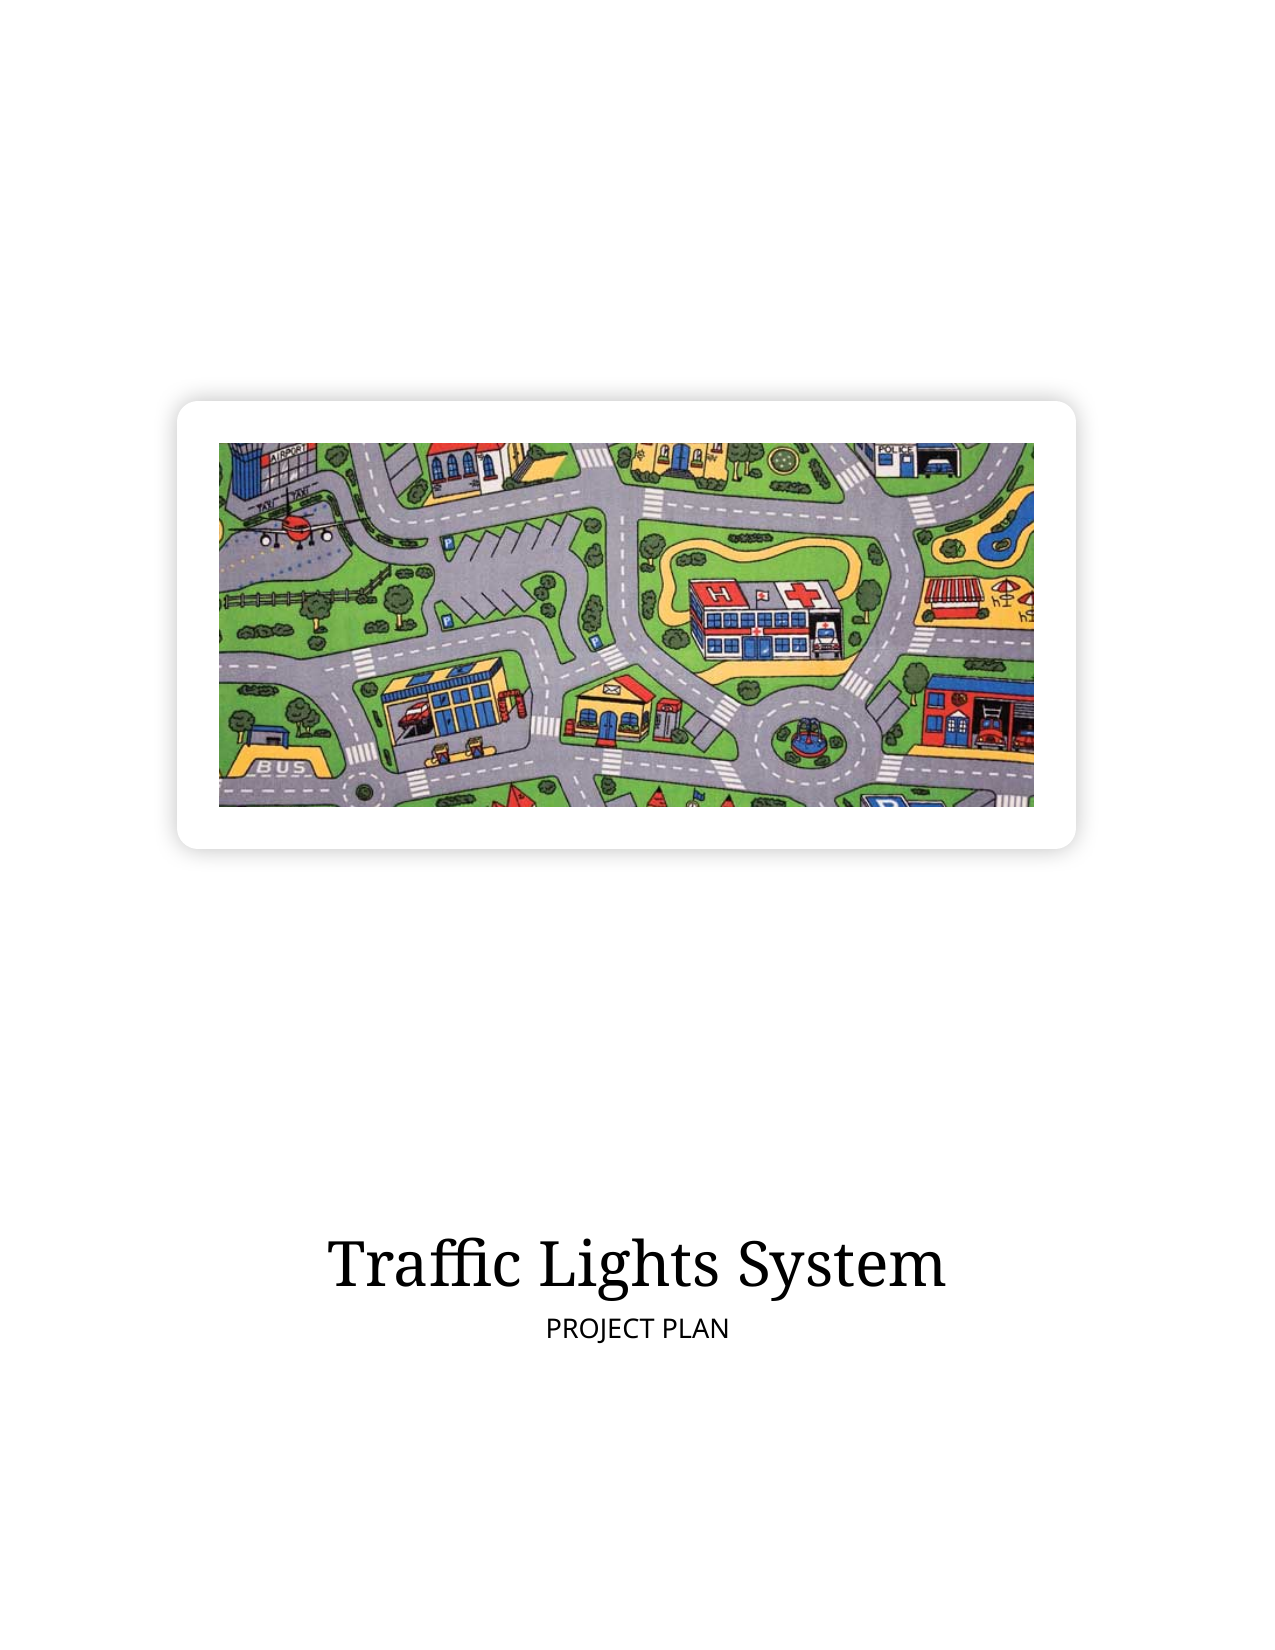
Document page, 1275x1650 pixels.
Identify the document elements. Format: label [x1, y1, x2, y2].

picture [219, 443, 1034, 807]
